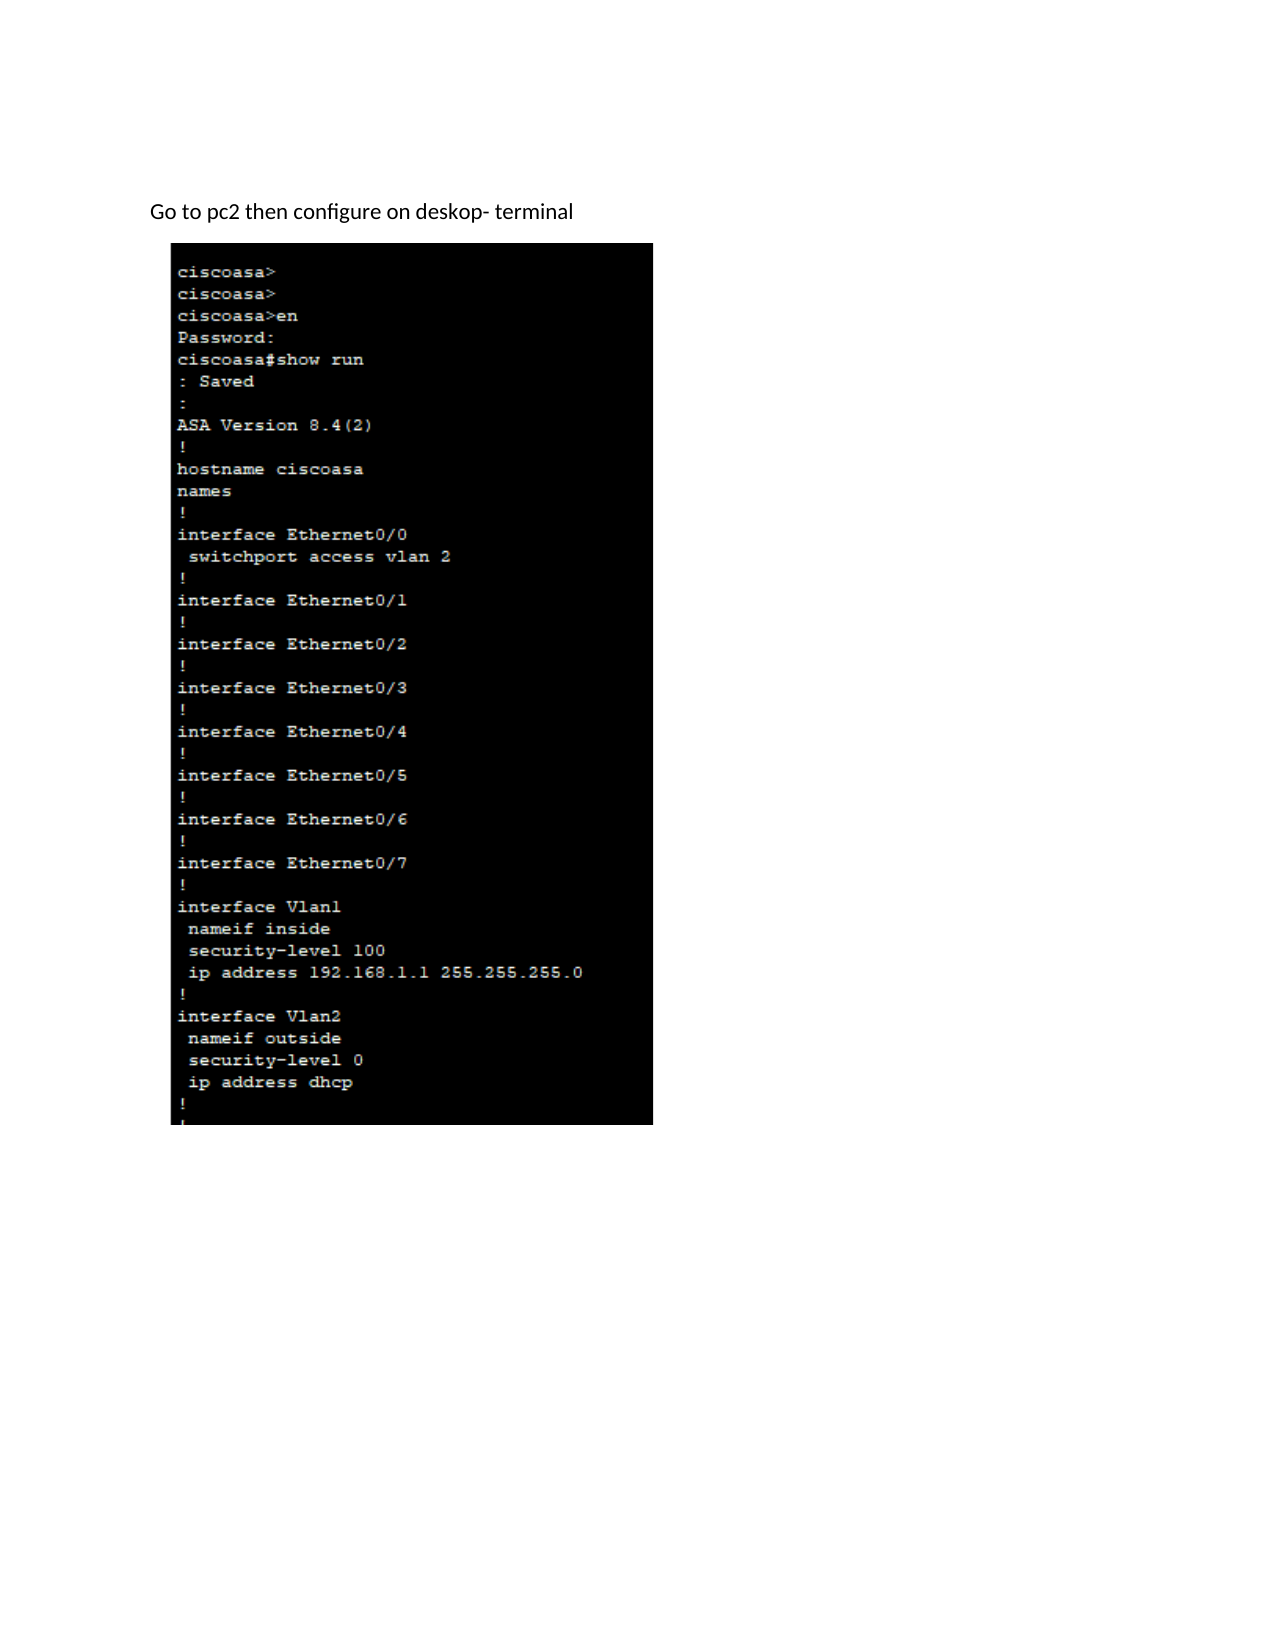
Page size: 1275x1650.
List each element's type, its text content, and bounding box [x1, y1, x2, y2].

text Go to pc2 then configure on deskop- terminal [150, 197, 1125, 225]
